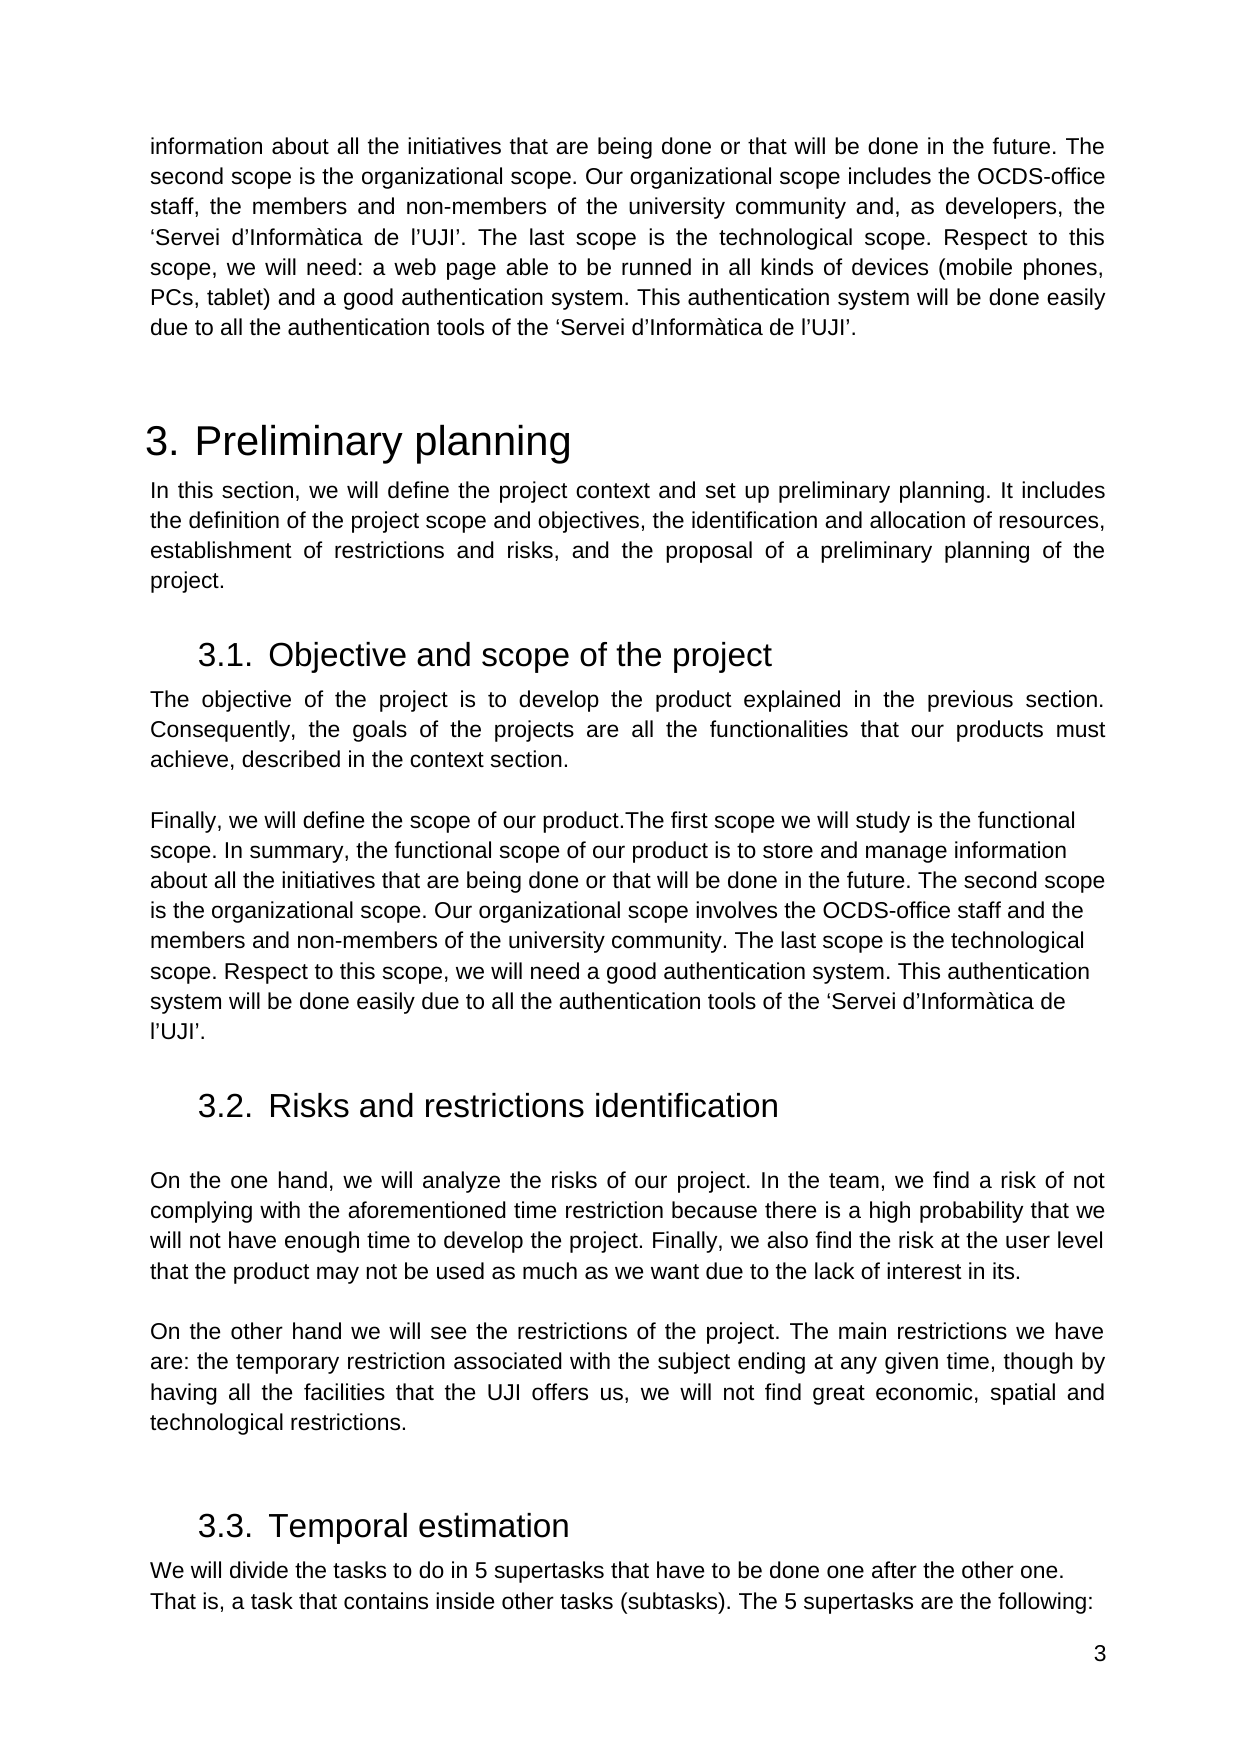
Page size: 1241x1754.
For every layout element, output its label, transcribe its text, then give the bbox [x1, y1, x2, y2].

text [150, 133, 1106, 340]
subtitle Objective and scope of the project [253, 635, 1106, 673]
text The objective of the project is to develop the product explained in the previous section. Consequently, the goals of the projects are all the functionalities that our products must achieve, described in the context section. [150, 686, 1106, 773]
subtitle Preliminary planning [179, 416, 1106, 464]
text We will divide the tasks to do in 5 supertasks that have to be done one after the other one. That is, a task that contains inside other tasks (subtasks). The 5 supertasks are the following: [150, 1557, 1106, 1614]
text Finally, we will define the scope of our product.The first scope we will study is the functional scope. In summary, the functional scope of our product is to store and manage information about all the initiatives that are being done or that will be done in the future. The second scope is the organizational scope. Our organizational scope involves the OCDS-office staff and the members and non-members of the university community. The last scope is the technological scope. Respect to this scope, we will need a good authentication system. This authentication system will be done easily due to all the authentication tools of the ‘Servei d’Informàtica de l’UJI’. [150, 807, 1106, 1044]
subtitle Risks and restrictions identification [253, 1086, 1106, 1124]
subtitle Temporal estimation [253, 1507, 1106, 1545]
text On the other hand we will see the restrictions of the project. The main restrictions we have are: the temporary restriction associated with the subject ending at any given time, though by having all the facilities that the UJI offers us, we will not find great economic, spatial and technological restrictions. [150, 1318, 1106, 1435]
text On the one hand, we will analyze the risks of our project. In the team, we find a risk of not complying with the aforementioned time restriction because there is a high probability that we will not have enough time to develop the project. Finally, we also find the risk at the user level that the product may not be used as much as we want due to the lack of interest in its. [150, 1167, 1106, 1284]
text In this section, we will define the project context and set up preliminary planning. It includes the definition of the project scope and objectives, the identification and allocation of resources, establishment of restrictions and risks, and the proposal of a preliminary planning of the project. [150, 477, 1106, 593]
